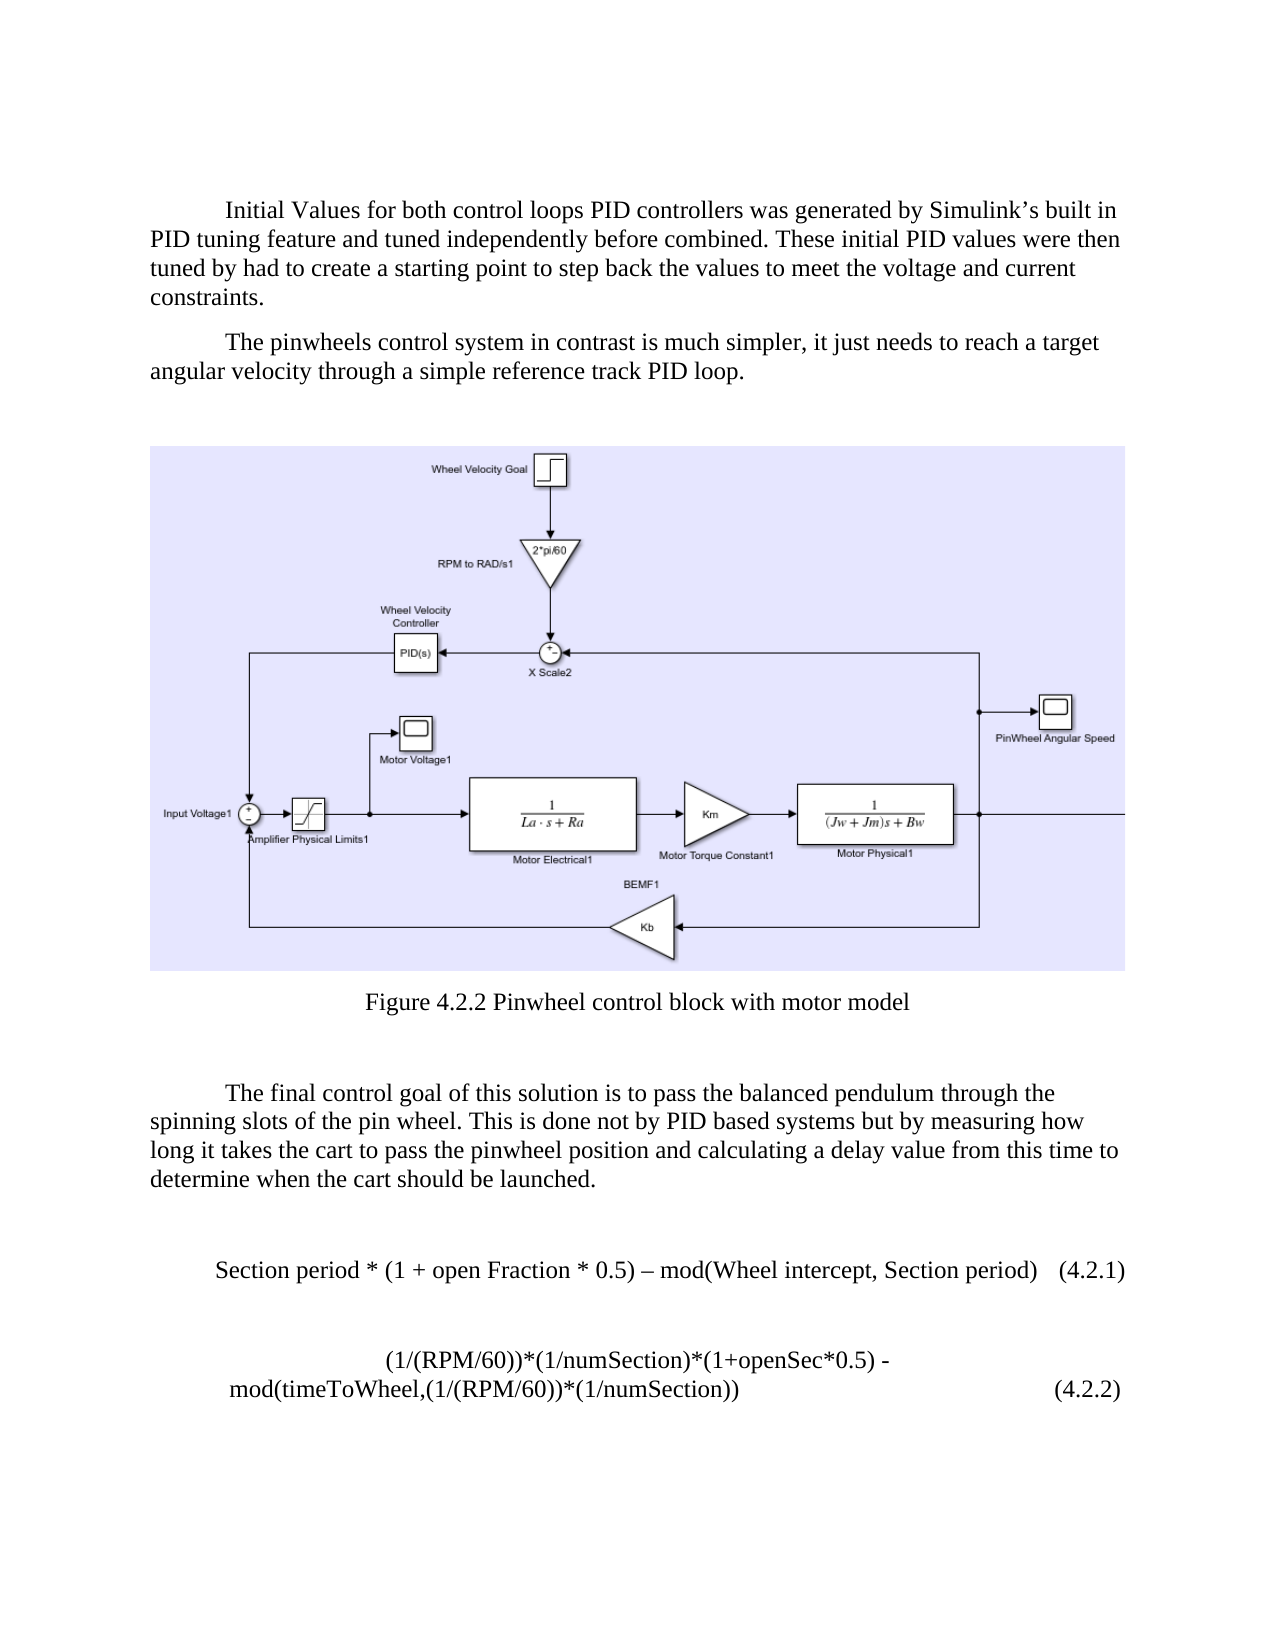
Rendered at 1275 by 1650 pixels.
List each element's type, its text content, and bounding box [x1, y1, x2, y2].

text Section period * (1 + open Fraction * 0.5) – mod(Wheel intercept, Section period) (4.2.1) [150, 1255, 1125, 1283]
text Initial Values for both control loops PID controllers was generated by Simulink’s built in PID tuning feature and tuned independently before combined. These initial PID values were then tuned by had to create a starting point to step back the values to meet the voltage and current constraints. [150, 195, 1125, 310]
text The pinwheels control system in contrast is much simpler, it just needs to reach a target angular velocity through a simple reference track PID loop. [150, 327, 1125, 384]
text The final control goal of this solution is to pass the balanced pendulum through the spinning slots of the pin wheel. This is done not by PID based systems but by measuring how long it takes the cart to pass the pinwheel position and calculating a delay value from this time to determine when the cart should be launched. [150, 1078, 1125, 1193]
text Figure 4.2.2 Pinwheel control block with motor model [150, 987, 1125, 1016]
text (1/(RPM/60))*(1/numSection)*(1+openSec*0.5) - mod(timeToWheel,(1/(RPM/60))*(1/numSection)) (4.2.2) [150, 1346, 1125, 1403]
picture [150, 446, 1125, 971]
